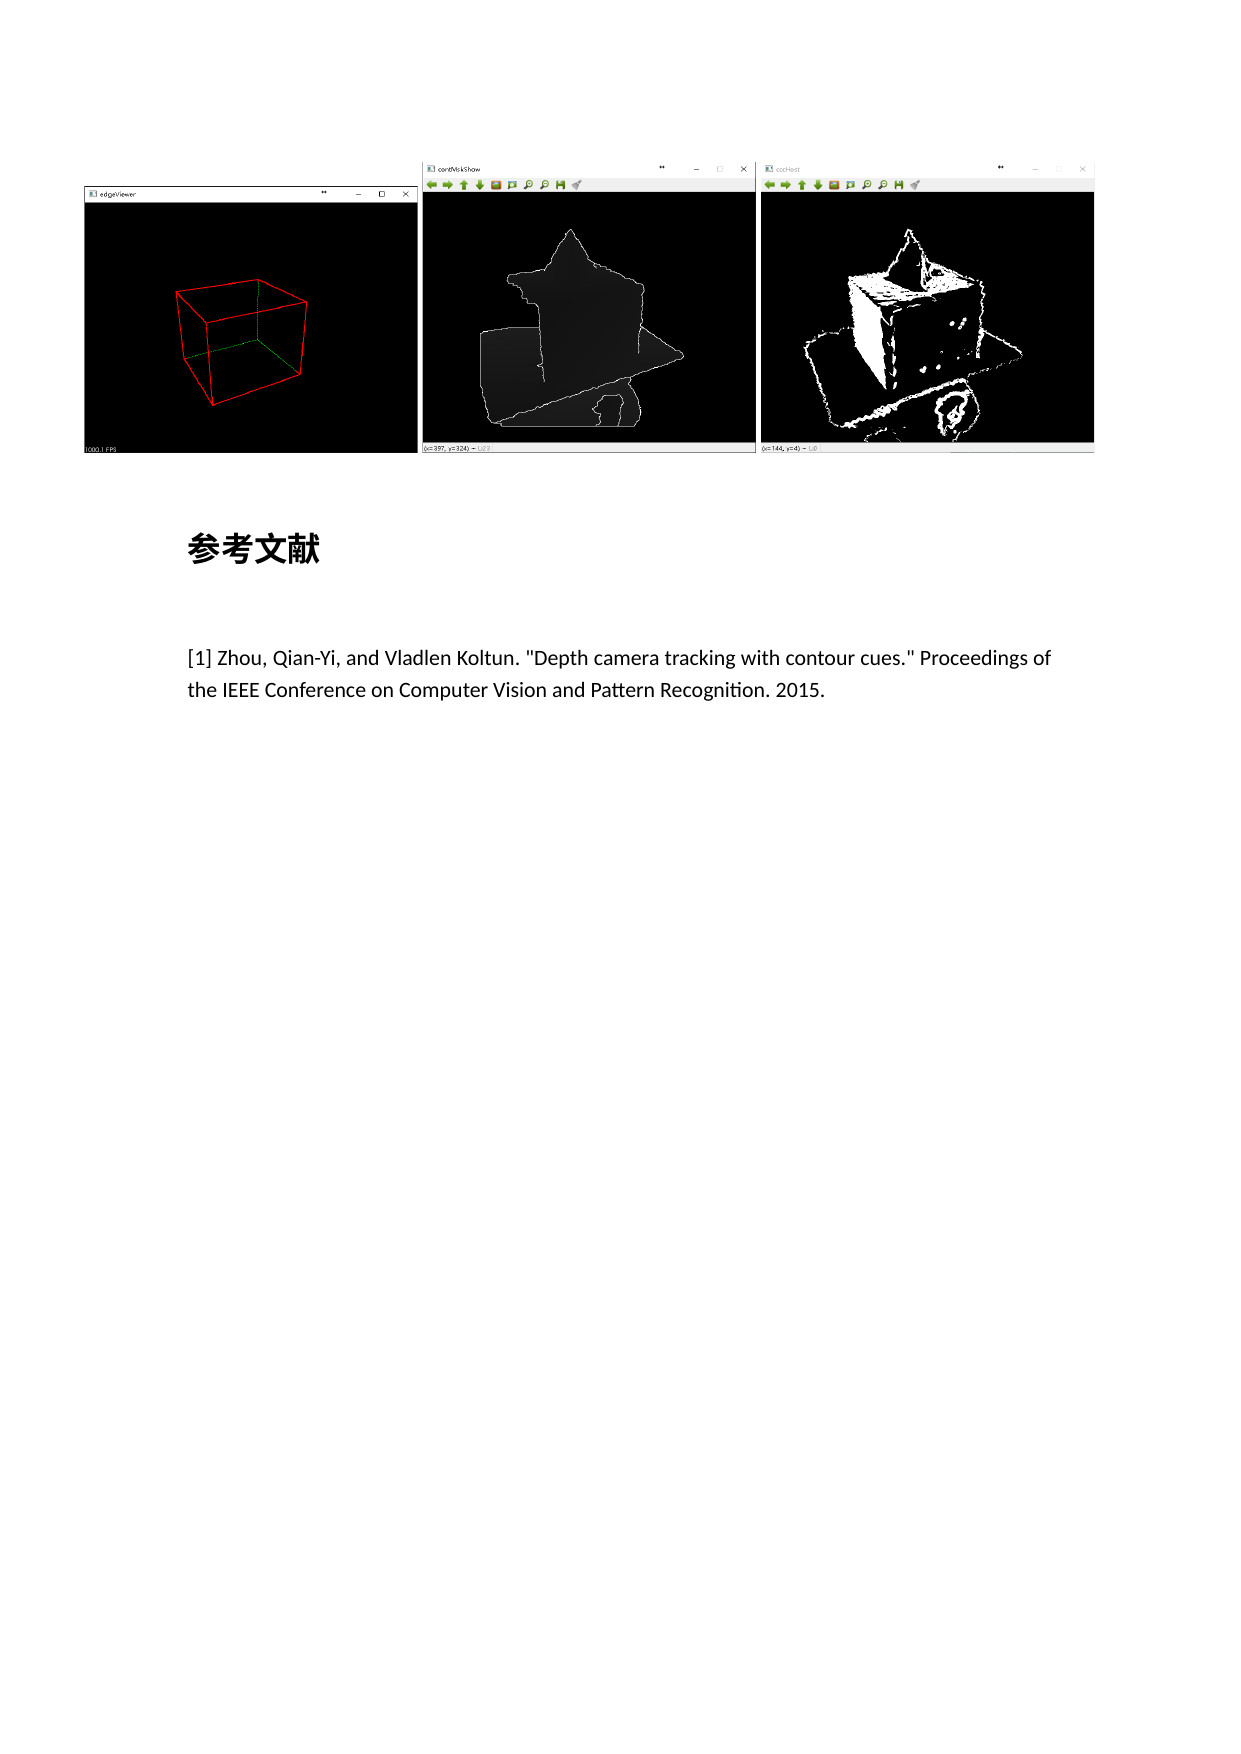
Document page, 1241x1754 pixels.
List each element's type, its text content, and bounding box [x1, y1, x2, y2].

subtitle 参考文献 [187, 514, 1053, 579]
picture [761, 162, 1095, 453]
picture [84, 186, 418, 453]
text [1] Zhou, Qian-Yi, and Vladlen Koltun. "Depth camera tracking with contour cues." Proceedings of the IEEE Conference on Computer Vision and Pattern Recognition. 2015. [187, 641, 1053, 706]
picture [422, 162, 756, 453]
